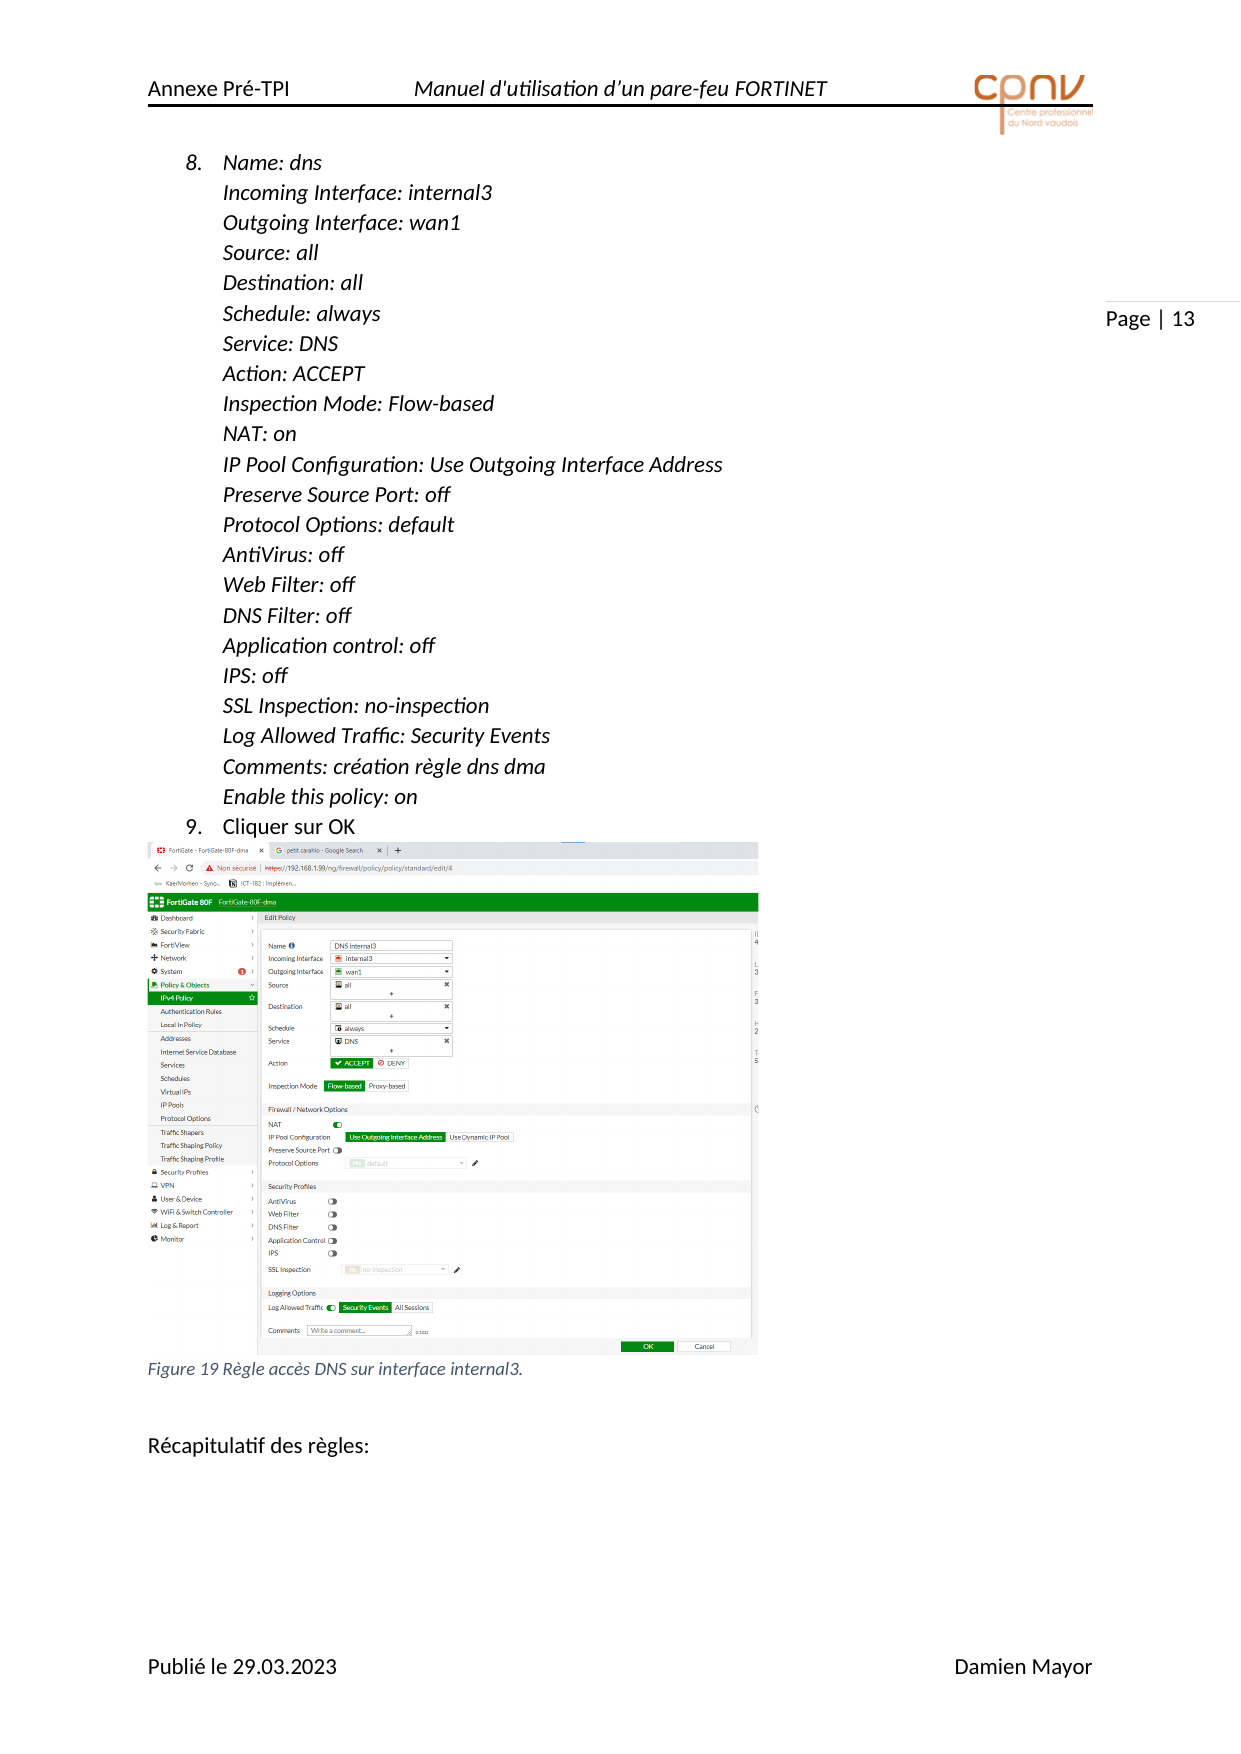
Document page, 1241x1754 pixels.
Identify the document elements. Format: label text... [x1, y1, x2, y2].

list Source: all [223, 238, 1093, 266]
list IP Pool Configuration: Use Outgoing Interface Address [223, 450, 1093, 478]
list Application control: off [223, 631, 1093, 659]
picture [147, 842, 759, 1355]
list Outgoing Interface: wan1 [223, 208, 1093, 236]
list Service: DNS [223, 329, 1093, 357]
list Comments: création règle dns dma [223, 752, 1093, 780]
list AntiVirus: off [223, 540, 1093, 568]
list SSL Inspection: no-inspection [223, 691, 1093, 719]
list Enable this policy: on [223, 782, 1093, 810]
list DNS Filter: off [223, 601, 1093, 629]
list NAT: on [223, 419, 1093, 447]
list Incoming Interface: internal3 [223, 178, 1093, 206]
list Name: dns [185, 148, 1093, 176]
list Schedule: always [223, 299, 1093, 327]
list Web Filter: off [223, 571, 1093, 598]
text Récapitulatif des règles: [148, 1431, 1093, 1459]
list Inspection Mode: Flow-based [223, 389, 1093, 417]
list Protocol Options: default [223, 510, 1093, 538]
list Action: ACCEPT [223, 359, 1093, 387]
list Preserve Source Port: off [223, 480, 1093, 508]
text Figure 19 Règle accès DNS sur interface internal3. [148, 1357, 1093, 1380]
list Log Allowed Traffic: Security Events [223, 722, 1093, 749]
list Destination: all [223, 268, 1093, 296]
list Cliquer sur OK [185, 812, 1093, 840]
list IPS: off [223, 661, 1093, 689]
